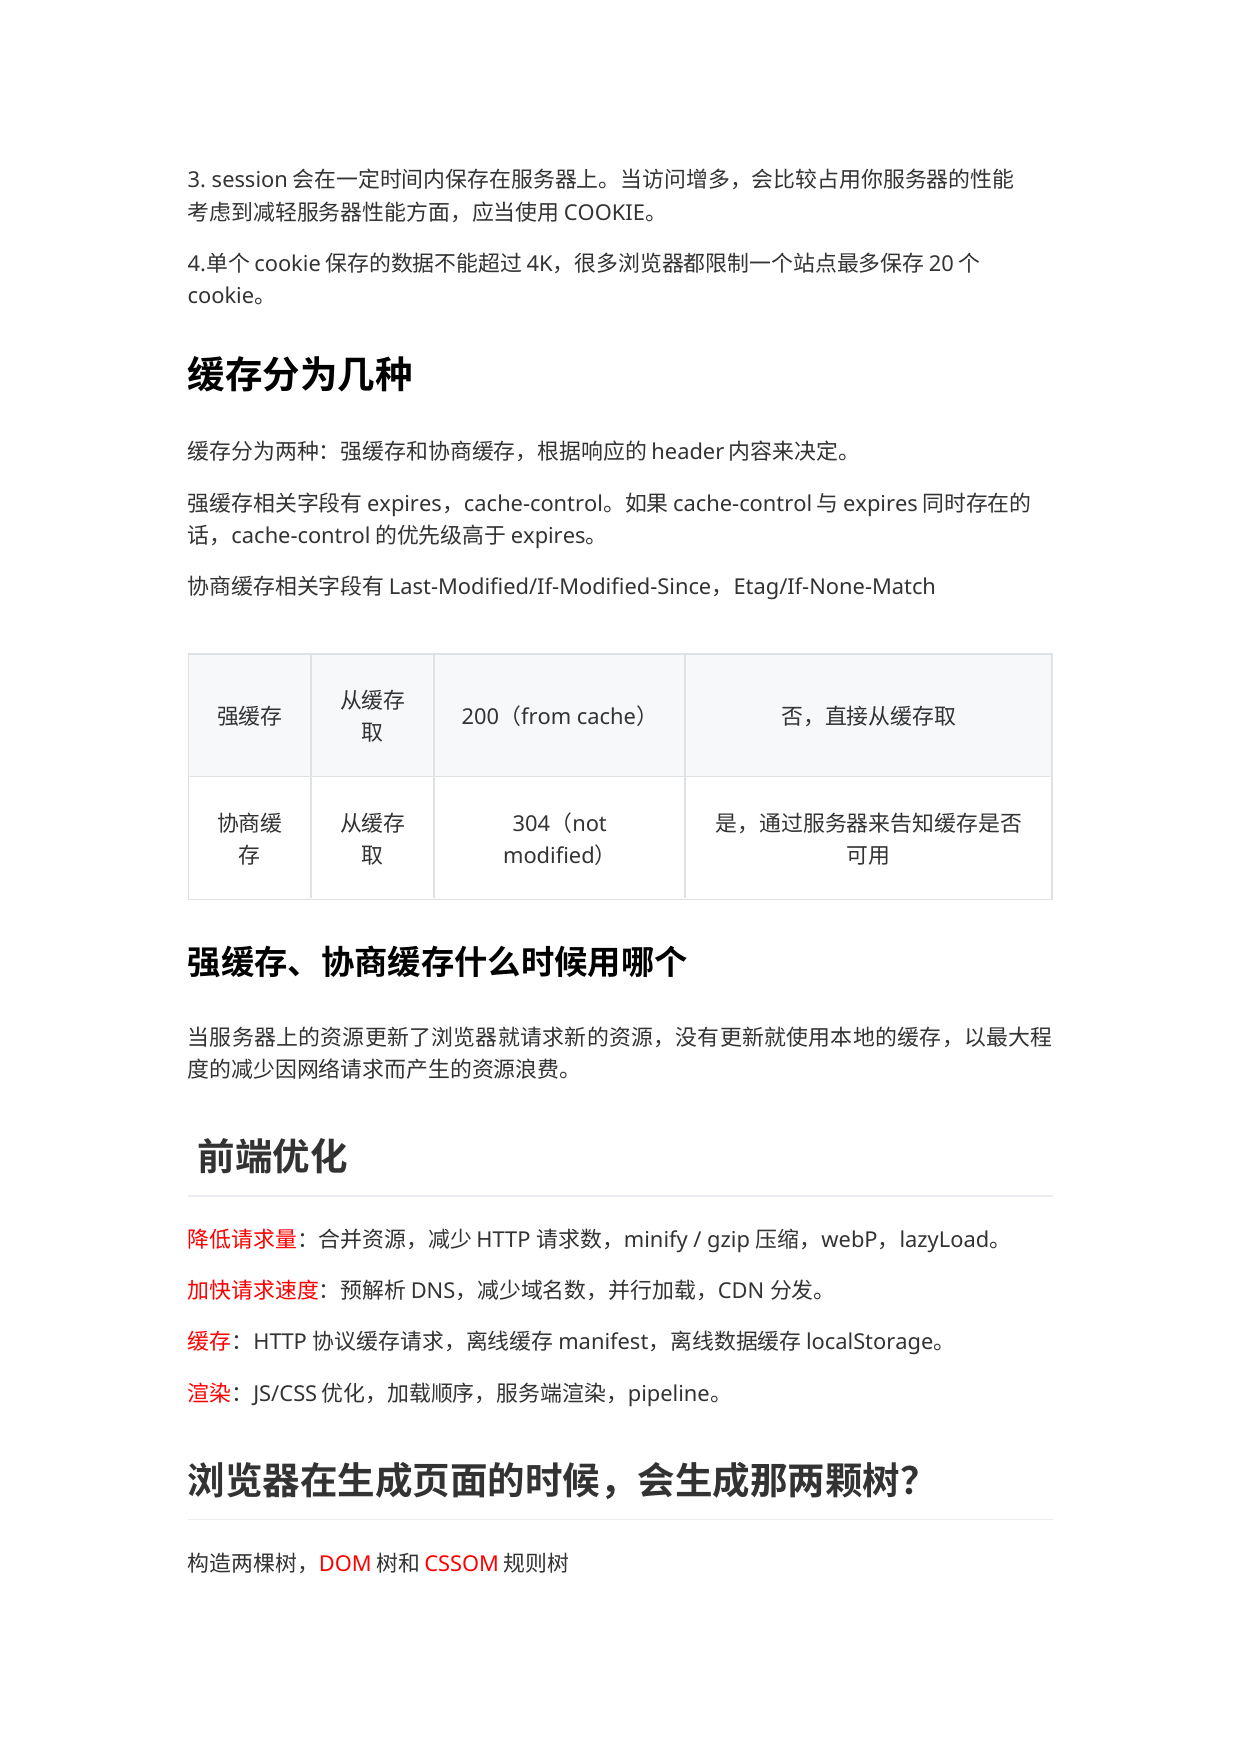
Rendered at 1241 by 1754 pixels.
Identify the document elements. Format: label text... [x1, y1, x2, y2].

table_header 从缓存取 [312, 655, 433, 776]
subtitle 缓存分为几种 [187, 340, 1053, 405]
text 4.单个cookie保存的数据不能超过4K，很多浏览器都限制一个站点最多保存20个cookie。 [187, 246, 1053, 311]
text 协商缓存相关字段有Last-Modified/If-Modified-Since，Etag/If-None-Match [187, 569, 1053, 602]
table_header 否，直接从缓存取 [686, 655, 1051, 776]
text 缓存分为两种：强缓存和协商缓存，根据响应的header内容来决定。 [187, 434, 1053, 467]
text 3. session会在一定时间内保存在服务器上。当访问增多，会比较占用你服务器的性能 考虑到减轻服务器性能方面，应当使用COOKIE。 [187, 162, 1053, 227]
text 构造两棵树，DOM树和CSSOM规则树 [187, 1545, 1053, 1578]
text 降低请求量：合并资源，减少HTTP 请求数，minify / gzip 压缩，webP，lazyLoad。 [187, 1222, 1053, 1254]
text 强缓存相关字段有expires，cache-control。如果cache-control与expires同时存在的话，cache-control的优先级高于expires。 [187, 485, 1053, 550]
table_cell 是，通过服务器来告知缓存是否可用 [686, 777, 1051, 898]
table_cell 协商缓存 [189, 777, 310, 898]
text 缓存：HTTP 协议缓存请求，离线缓存 manifest，离线数据缓存localStorage。 [187, 1324, 1053, 1357]
text 渲染：JS/CSS优化，加载顺序，服务端渲染，pipeline。 [187, 1375, 1053, 1408]
table_header 200（from cache） [435, 655, 684, 776]
text 加快请求速度：预解析DNS，减少域名数，并行加载，CDN 分发。 [187, 1273, 1053, 1305]
subtitle 强缓存、协商缓存什么时候用哪个 [187, 927, 1053, 992]
table_cell 从缓存取 [312, 777, 433, 898]
table_cell 304（not modified） [435, 777, 684, 898]
text 当服务器上的资源更新了浏览器就请求新的资源，没有更新就使用本地的缓存，以最大程度的减少因网络请求而产生的资源浪费。 [187, 1019, 1053, 1084]
subtitle 浏览器在生成页面的时候，会生成那两颗树？ [187, 1445, 1053, 1520]
subtitle 前端优化 [187, 1122, 1053, 1197]
table_header 强缓存 [189, 655, 310, 776]
